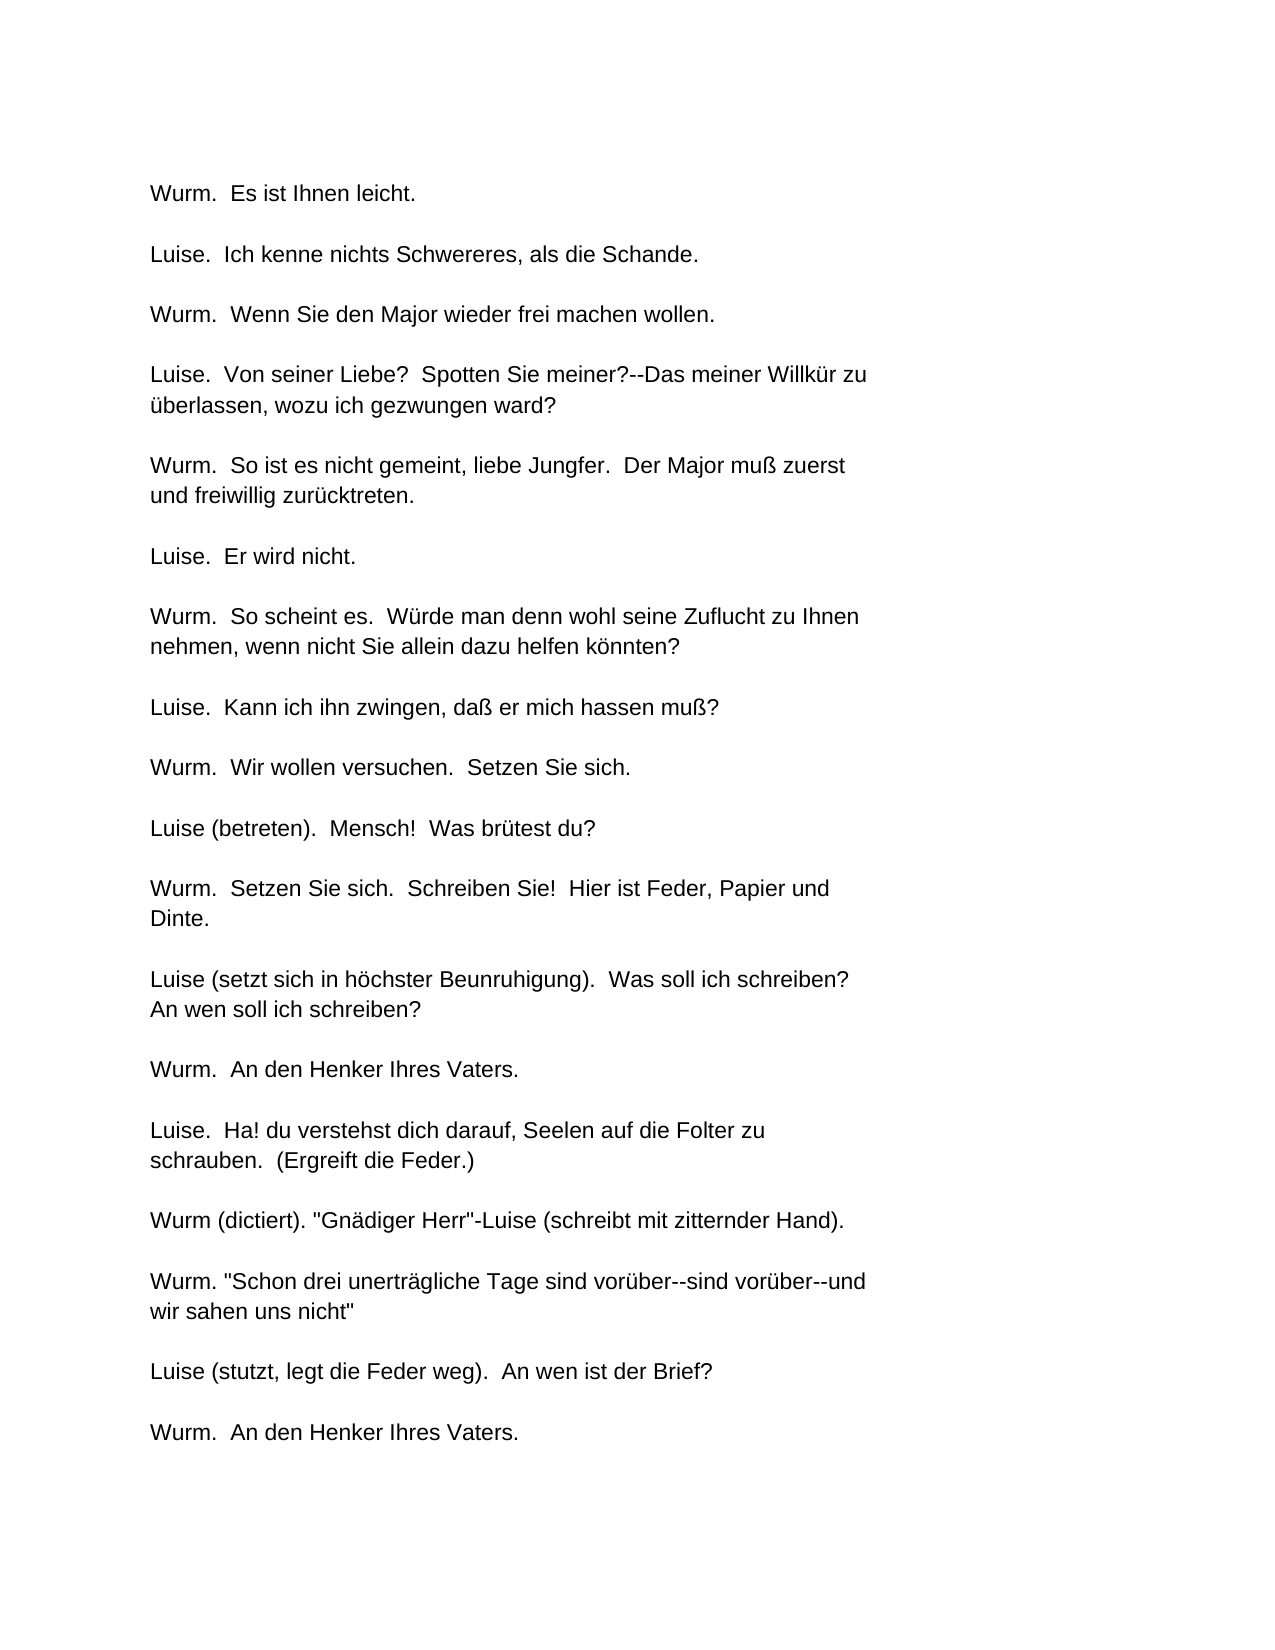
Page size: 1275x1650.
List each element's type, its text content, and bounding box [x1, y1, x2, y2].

text Luise (stutzt, legt die Feder weg). An wen ist der Brief? [150, 1358, 1125, 1385]
text Wurm. "Schon drei unerträgliche Tage sind vorüber--sind vorüber--und [150, 1268, 1125, 1294]
text schrauben. (Ergreift die Feder.) [150, 1147, 1125, 1173]
text Dinte. [150, 905, 1125, 932]
text Wurm. So scheint es. Würde man denn wohl seine Zuflucht zu Ihnen [150, 603, 1125, 629]
text Wurm. An den Henker Ihres Vaters. [150, 1419, 1125, 1445]
text Wurm. Es ist Ihnen leicht. [150, 180, 1125, 207]
text überlassen, wozu ich gezwungen ward? [150, 392, 1125, 418]
text Wurm. An den Henker Ihres Vaters. [150, 1056, 1125, 1083]
text Luise (betreten). Mensch! Was brütest du? [150, 814, 1125, 841]
text Wurm. Wir wollen versuchen. Setzen Sie sich. [150, 754, 1125, 781]
text nehmen, wenn nicht Sie allein dazu helfen könnten? [150, 633, 1125, 660]
text Wurm. So ist es nicht gemeint, liebe Jungfer. Der Major muß zuerst [150, 452, 1125, 478]
text Wurm (dictiert). "Gnädiger Herr"-Luise (schreibt mit zitternder Hand). [150, 1207, 1125, 1234]
text Luise. Von seiner Liebe? Spotten Sie meiner?--Das meiner Willkür zu [150, 361, 1125, 388]
text Luise. Ha! du verstehst dich darauf, Seelen auf die Folter zu [150, 1117, 1125, 1143]
text Wurm. Setzen Sie sich. Schreiben Sie! Hier ist Feder, Papier und [150, 875, 1125, 901]
text Luise (setzt sich in höchster Beunruhigung). Was soll ich schreiben? [150, 966, 1125, 992]
text und freiwillig zurücktreten. [150, 482, 1125, 509]
text Luise. Ich kenne nichts Schwereres, als die Schande. [150, 241, 1125, 267]
text wir sahen uns nicht" [150, 1298, 1125, 1324]
text Luise. Er wird nicht. [150, 543, 1125, 569]
text An wen soll ich schreiben? [150, 996, 1125, 1022]
text Wurm. Wenn Sie den Major wieder frei machen wollen. [150, 301, 1125, 327]
text Luise. Kann ich ihn zwingen, daß er mich hassen muß? [150, 694, 1125, 720]
